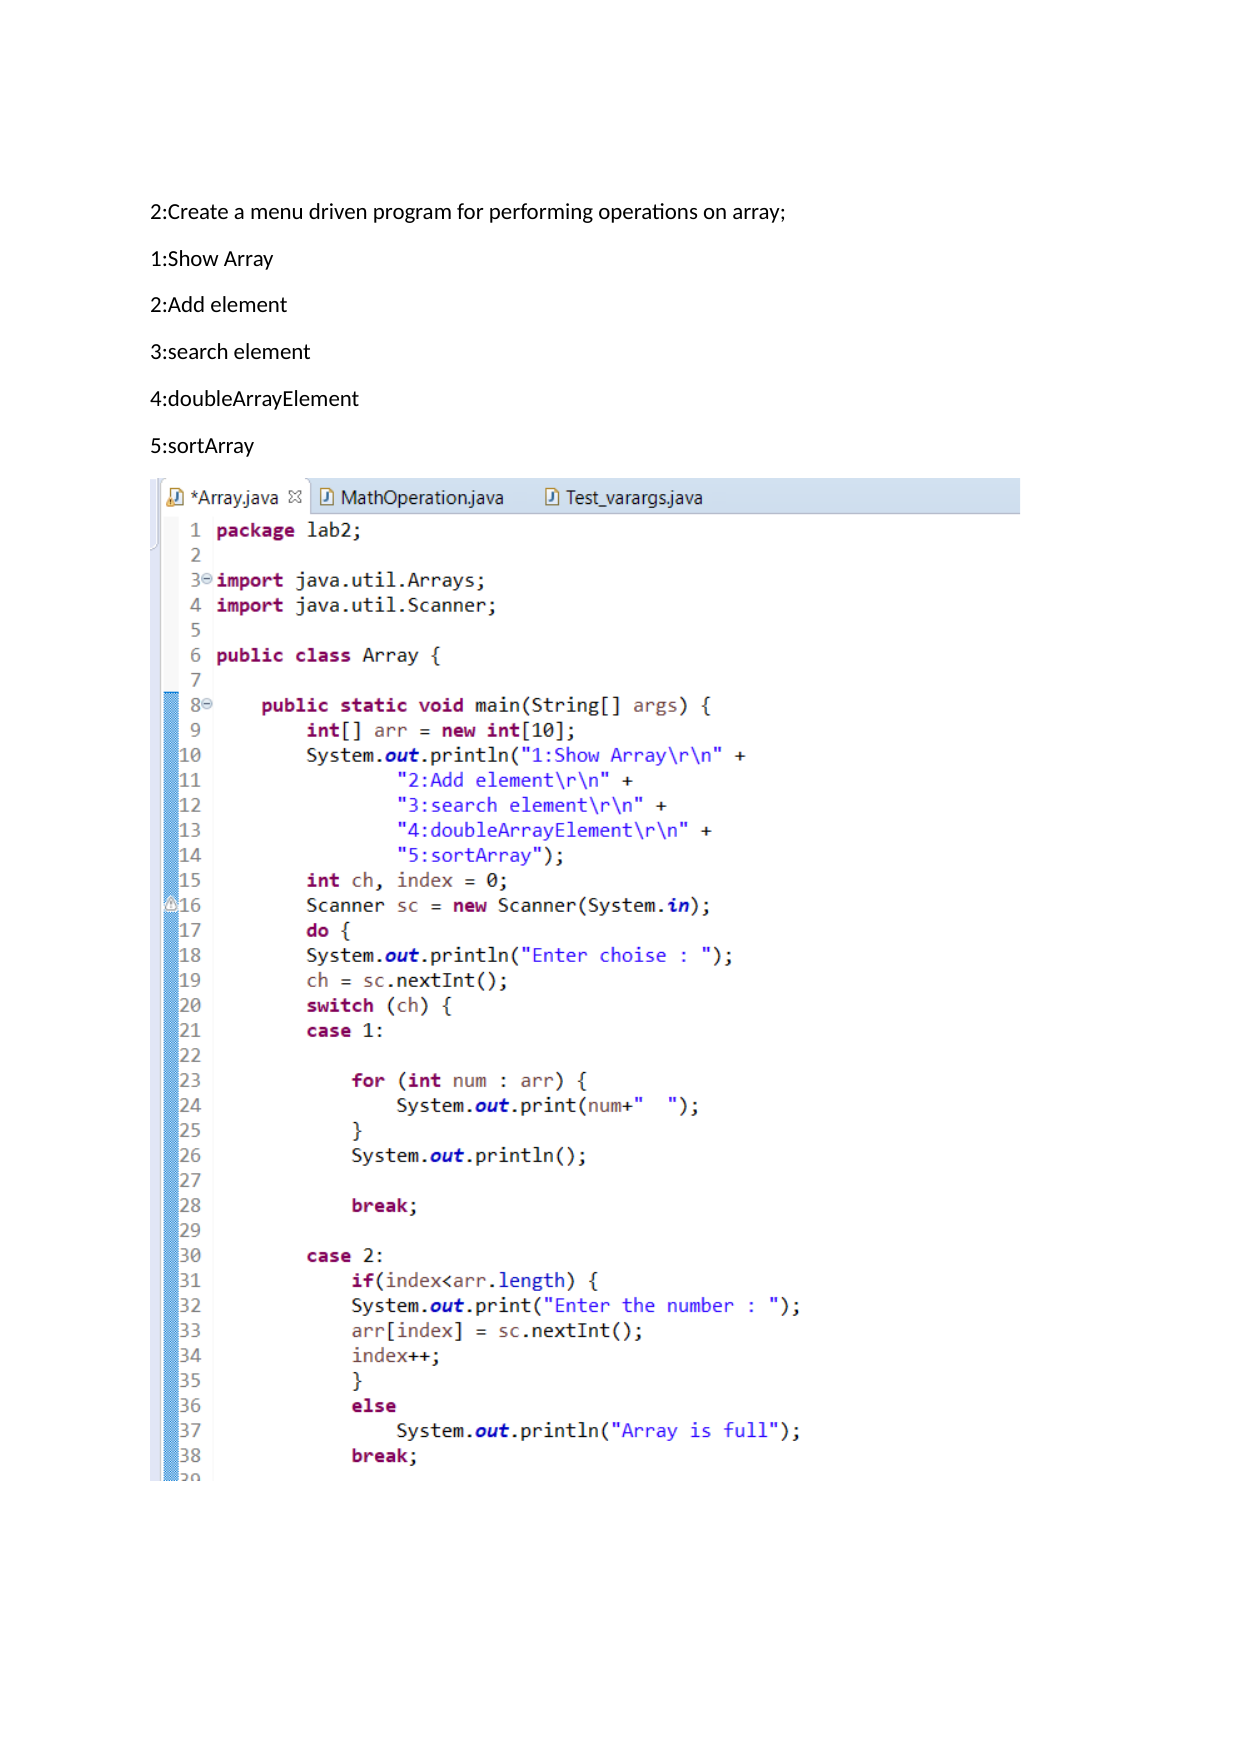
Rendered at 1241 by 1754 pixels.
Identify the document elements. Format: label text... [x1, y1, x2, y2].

picture [150, 478, 1021, 1481]
text 3:search element [150, 337, 1090, 366]
text 5:sortArray [150, 431, 1090, 459]
text 2:Create a menu driven program for performing operations on array; [150, 197, 1090, 225]
text 2:Add element [150, 291, 1090, 319]
text 4:doubleArrayElement [150, 384, 1090, 412]
text 1:Show Array [150, 244, 1090, 272]
